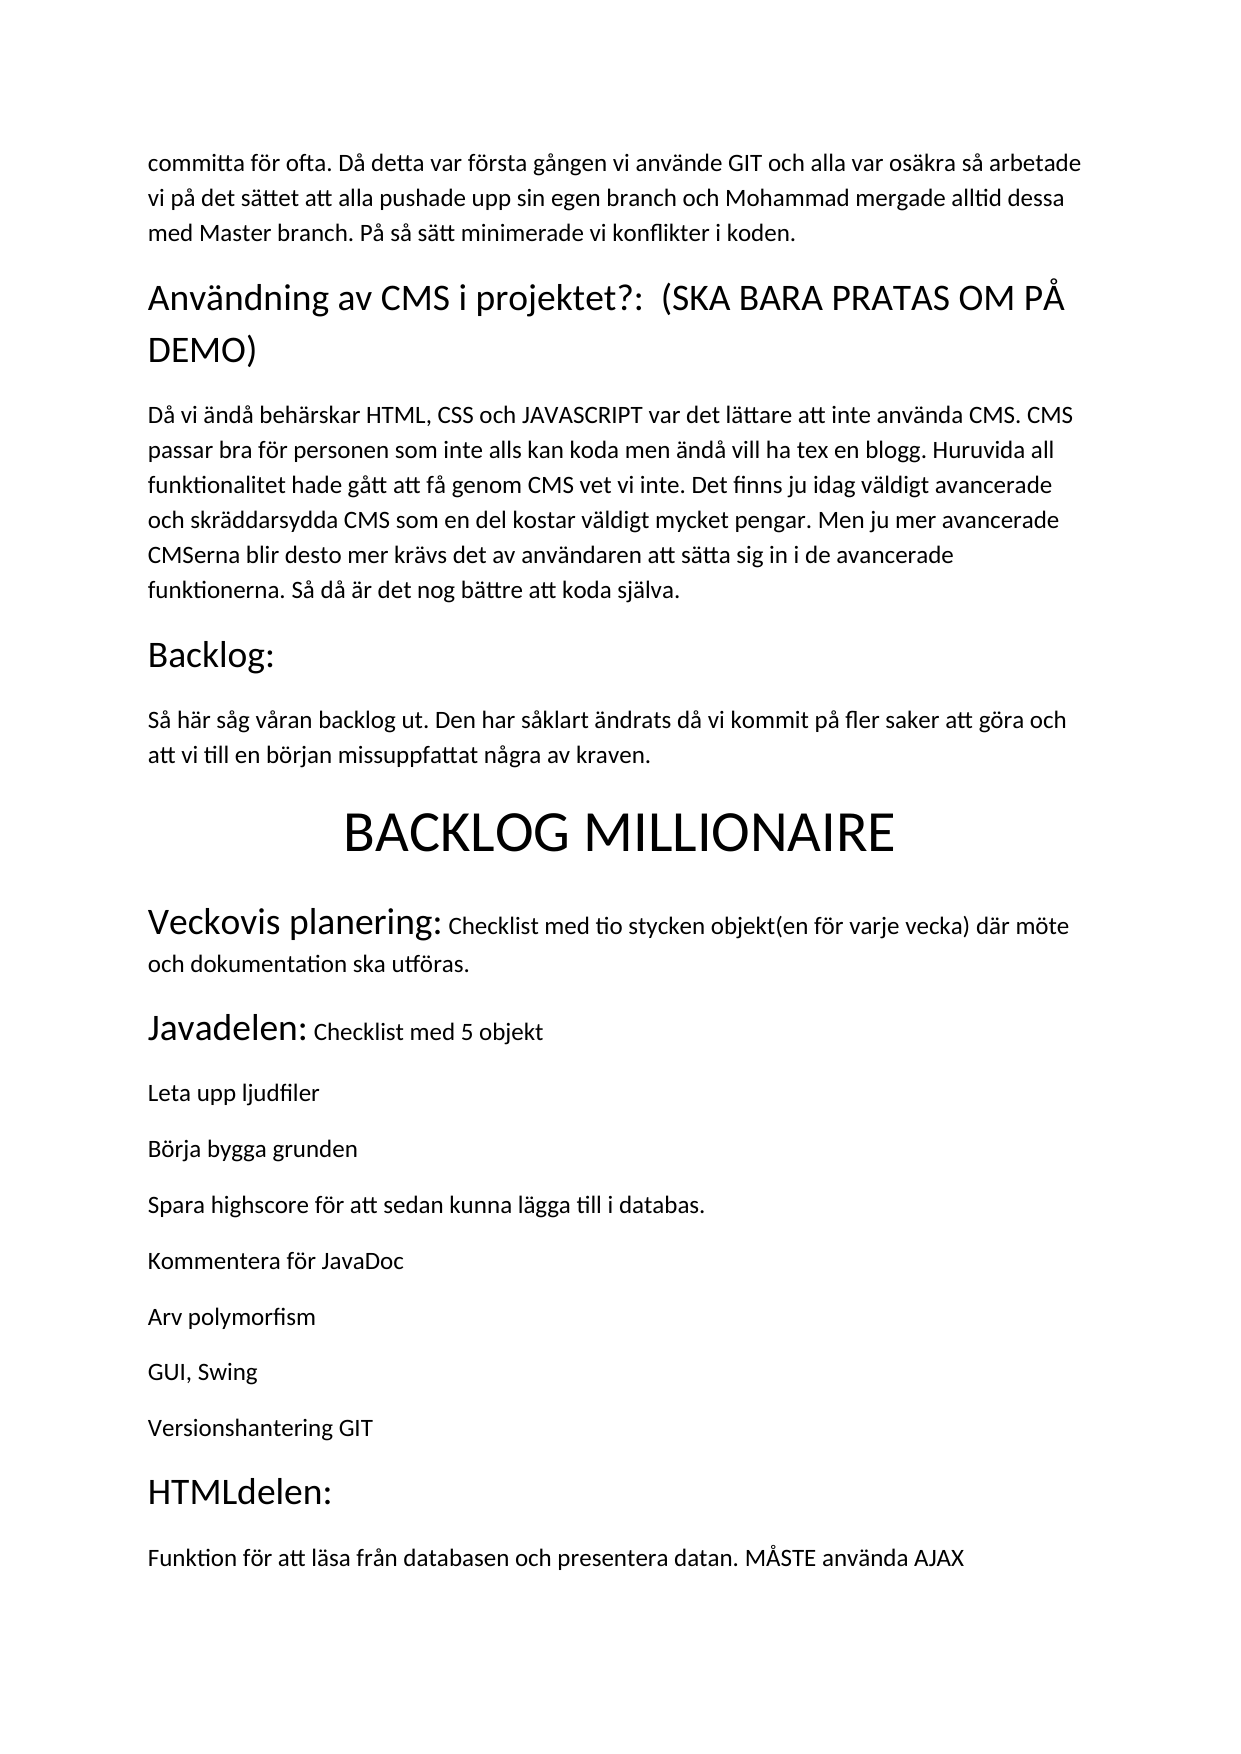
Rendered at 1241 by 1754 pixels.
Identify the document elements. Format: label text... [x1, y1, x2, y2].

text Så här såg våran backlog ut. Den har såklart ändrats då vi kommit på fler saker att göra och att vi till en början missuppfattat några av kraven. [148, 704, 1093, 769]
text Kommentera för JavaDoc [148, 1245, 1093, 1275]
text Börja bygga grunden [148, 1133, 1093, 1164]
text Då vi ändå behärskar HTML, CSS och JAVASCRIPT var det lättare att inte använda CMS. CMS passar bra för personen som inte alls kan koda men ändå vill ha tex en blogg. Huruvida all funktionalitet hade gått att få genom CMS vet vi inte. Det finns ju idag väldigt avancerade och skräddarsydda CMS som en del kostar väldigt mycket pengar. Men ju mer avancerade CMSerna blir desto mer krävs det av användaren att sätta sig in i de avancerade funktionerna. Så då är det nog bättre att koda själva. [148, 400, 1093, 605]
text BACKLOG MILLIONAIRE [148, 795, 1093, 866]
text Användning av CMS i projektet?: (SKA BARA PRATAS OM PÅ DEMO) [148, 273, 1093, 372]
text Spara highscore för att sedan kunna lägga till i databas. [148, 1189, 1093, 1219]
text Veckovis planering: Checklist med tio stycken objekt(en för varje vecka) där möte och dokumentation ska utföras. [148, 898, 1093, 978]
text Backlog: [148, 631, 1093, 676]
text Arv polymorfism [148, 1301, 1093, 1331]
text GUI, Swing [148, 1356, 1093, 1387]
text Leta upp ljudfiler [148, 1077, 1093, 1108]
text HTMLdelen: [148, 1468, 1093, 1514]
text Versionshantering GIT [148, 1412, 1093, 1443]
text Javadelen: Checklist med 5 objekt [148, 1004, 1093, 1049]
text Funktion för att läsa från databasen och presentera datan. MÅSTE använda AJAX [148, 1542, 1093, 1572]
